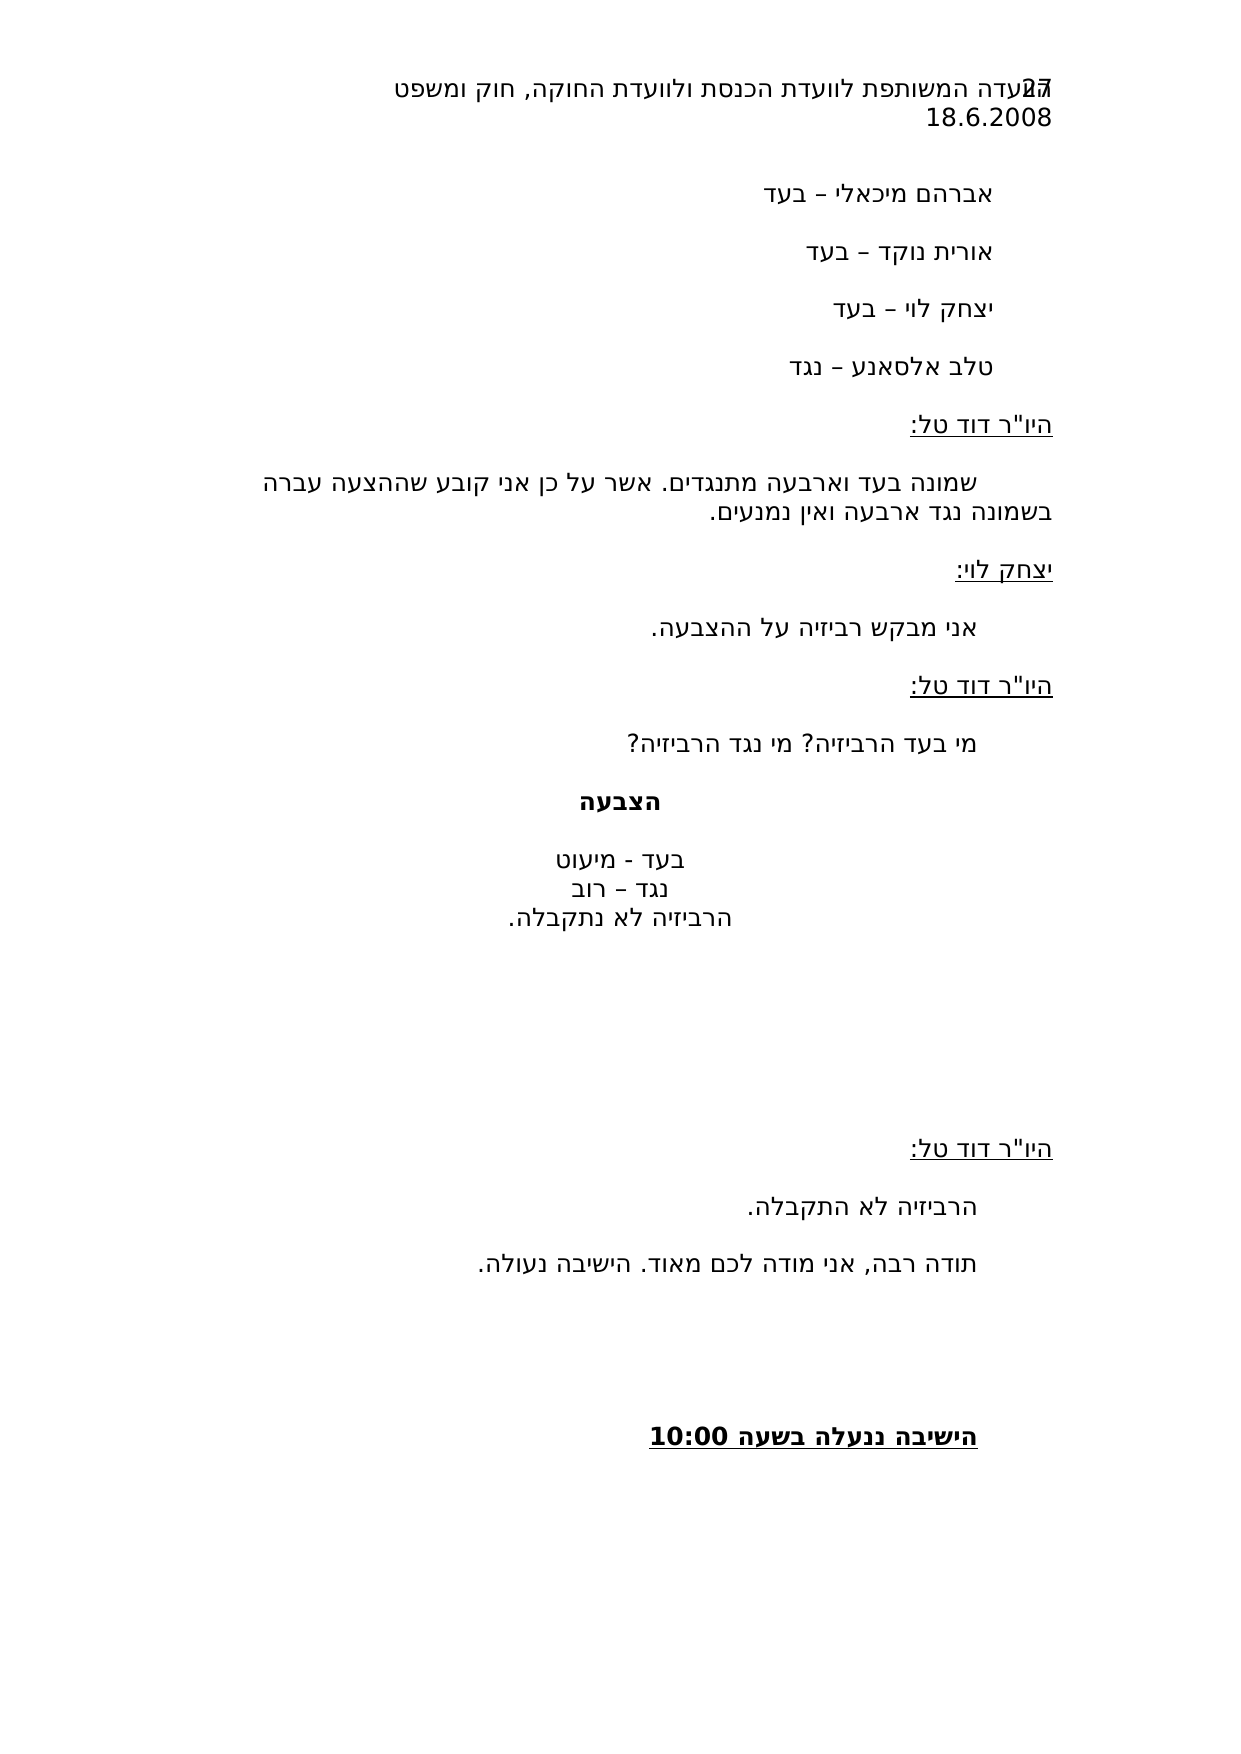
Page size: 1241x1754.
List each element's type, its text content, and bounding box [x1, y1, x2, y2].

text אורית נוקד – בעד [187, 237, 1053, 266]
text היו"ר דוד טל: [187, 410, 1053, 439]
text הרביזיה לא התקבלה. [187, 1192, 1053, 1221]
text הרביזיה לא נתקבלה. [187, 903, 1053, 932]
text – בעד [187, 179, 1053, 208]
text מי בעד הרביזיה? מי נגד הרביזיה? [187, 729, 1053, 758]
text בעד - מיעוט [187, 845, 1053, 874]
text היו"ר דוד טל: [187, 671, 1053, 700]
subtitle הצבעה [187, 787, 1053, 816]
text שמונה בעד וארבעה מתנגדים. אשר על כן אני קובע שההצעה עברה בשמונה נגד ארבעה ואין נמנעים. [187, 468, 1053, 527]
text נגד – רוב [187, 874, 1053, 903]
text יצחק לוי: [187, 555, 1053, 584]
text יצחק לוי – בעד [187, 294, 1053, 324]
text הישיבה ננעלה בשעה 10:00 [187, 1422, 1053, 1452]
text אני מבקש רביזיה על ההצבעה. [187, 613, 1053, 642]
text טלב אלסאנע – נגד [187, 352, 1053, 382]
text היו"ר דוד טל: [187, 1134, 1053, 1163]
text תודה רבה, אני מודה לכם מאוד. הישיבה נעולה. [187, 1249, 1053, 1279]
